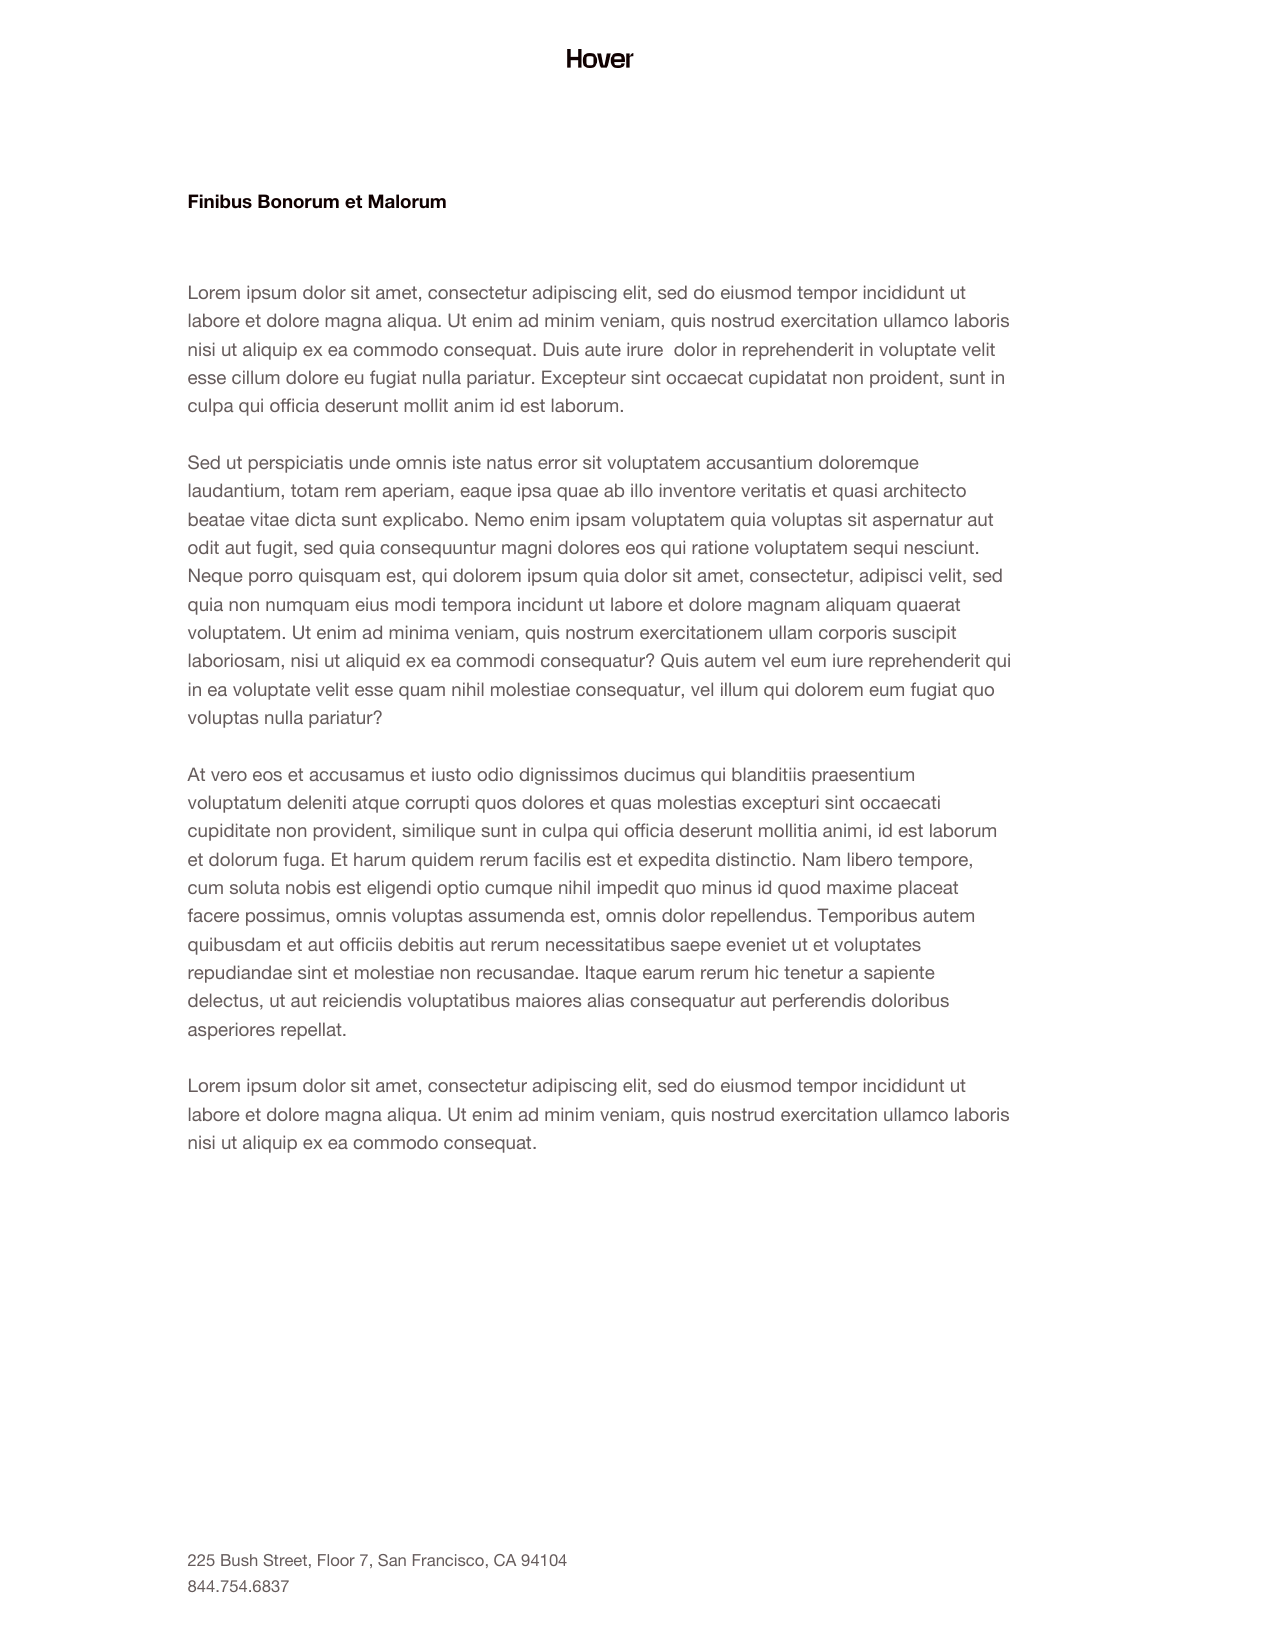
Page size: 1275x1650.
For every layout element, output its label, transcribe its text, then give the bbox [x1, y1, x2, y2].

picture [566, 49, 634, 68]
text Lorem ipsum dolor sit amet, consectetur adipiscing elit, sed do eiusmod tempor incididunt ut labore et dolore magna aliqua. Ut enim ad minim veniam, quis nostrud exercitation ullamco laboris nisi ut aliquip ex ea commodo consequat. Duis aute irure dolor in reprehenderit in voluptate velit esse cillum dolore eu fugiat nulla pariatur. Excepteur sint occaecat cupidatat non proident, sunt in culpa qui officia deserunt mollit anim id est laborum. [187, 281, 1012, 418]
text Sed ut perspiciatis unde omnis iste natus error sit voluptatem accusantium doloremque laudantium, totam rem aperiam, eaque ipsa quae ab illo inventore veritatis et quasi architecto beatae vitae dicta sunt explicabo. Nemo enim ipsam voluptatem quia voluptas sit aspernatur aut odit aut fugit, sed quia consequuntur magni dolores eos qui ratione voluptatem sequi nesciunt. Neque porro quisquam est, qui dolorem ipsum quia dolor sit amet, consectetur, adipisci velit, sed quia non numquam eius modi tempora incidunt ut labore et dolore magnam aliquam quaerat voluptatem. Ut enim ad minima veniam, quis nostrum exercitationem ullam corporis suscipit laboriosam, nisi ut aliquid ex ea commodi consequatur? Quis autem vel eum iure reprehenderit qui in ea voluptate velit esse quam nihil molestiae consequatur, vel illum qui dolorem eum fugiat quo voluptas nulla pariatur? [187, 451, 1012, 730]
subtitle Finibus Bonorum et Malorum [187, 191, 1012, 214]
text Lorem ipsum dolor sit amet, consectetur adipiscing elit, sed do eiusmod tempor incididunt ut labore et dolore magna aliqua. Ut enim ad minim veniam, quis nostrud exercitation ullamco laboris nisi ut aliquip ex ea commodo consequat. [187, 1074, 1012, 1155]
text At vero eos et accusamus et iusto odio dignissimos ducimus qui blanditiis praesentium voluptatum deleniti atque corrupti quos dolores et quas molestias excepturi sint occaecati cupiditate non provident, similique sunt in culpa qui officia deserunt mollitia animi, id est laborum et dolorum fuga. Et harum quidem rerum facilis est et expedita distinctio. Nam libero tempore, cum soluta nobis est eligendi optio cumque nihil impedit quo minus id quod maxime placeat facere possimus, omnis voluptas assumenda est, omnis dolor repellendus. Temporibus autem quibusdam et aut officiis debitis aut rerum necessitatibus saepe eveniet ut et voluptates repudiandae sint et molestiae non recusandae. Itaque earum rerum hic tenetur a sapiente delectus, ut aut reiciendis voluptatibus maiores alias consequatur aut perferendis doloribus asperiores repellat. [187, 763, 1012, 1041]
